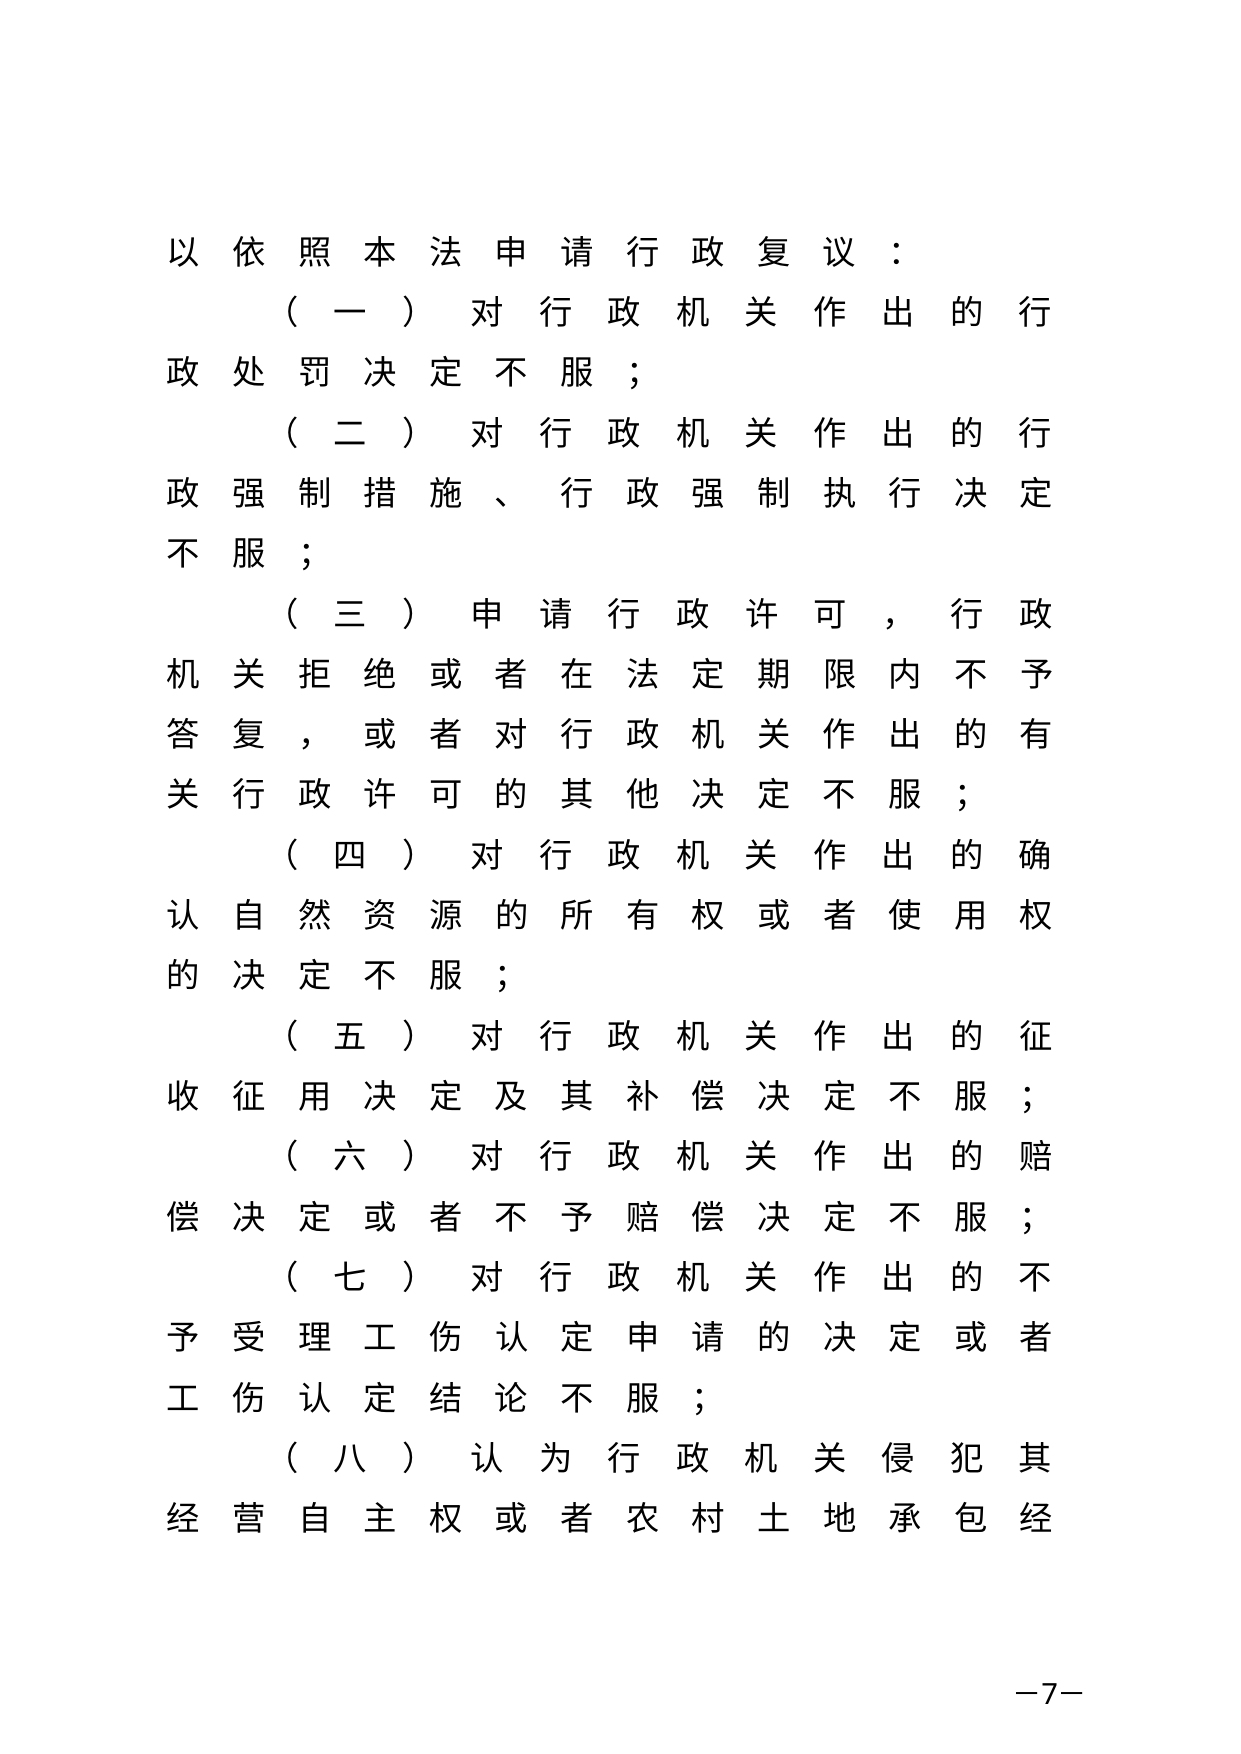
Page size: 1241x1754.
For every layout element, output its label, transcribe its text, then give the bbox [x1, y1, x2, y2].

text （六）对行政机关作出的赔偿决定或者不予赔偿决定不服； [167, 1124, 1085, 1245]
text （一）对行政机关作出的行政处罚决定不服； [167, 280, 1085, 400]
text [167, 219, 1085, 280]
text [167, 1426, 1085, 1546]
text （四）对行政机关作出的确认自然资源的所有权或者使用权的决定不服； [167, 822, 1085, 1003]
text （七）对行政机关作出的不予受理工伤认定申请的决定或者工伤认定结论不服； [167, 1245, 1085, 1426]
text （二）对行政机关作出的行政强制措施、行政强制执行决定不服； [167, 400, 1085, 581]
text （三）申请行政许可，行政机关拒绝或者在法定期限内不予答复，或者对行政机关作出的有关行政许可的其他决定不服； [167, 581, 1085, 822]
text （五）对行政机关作出的征收征用决定及其补偿决定不服； [167, 1003, 1085, 1124]
